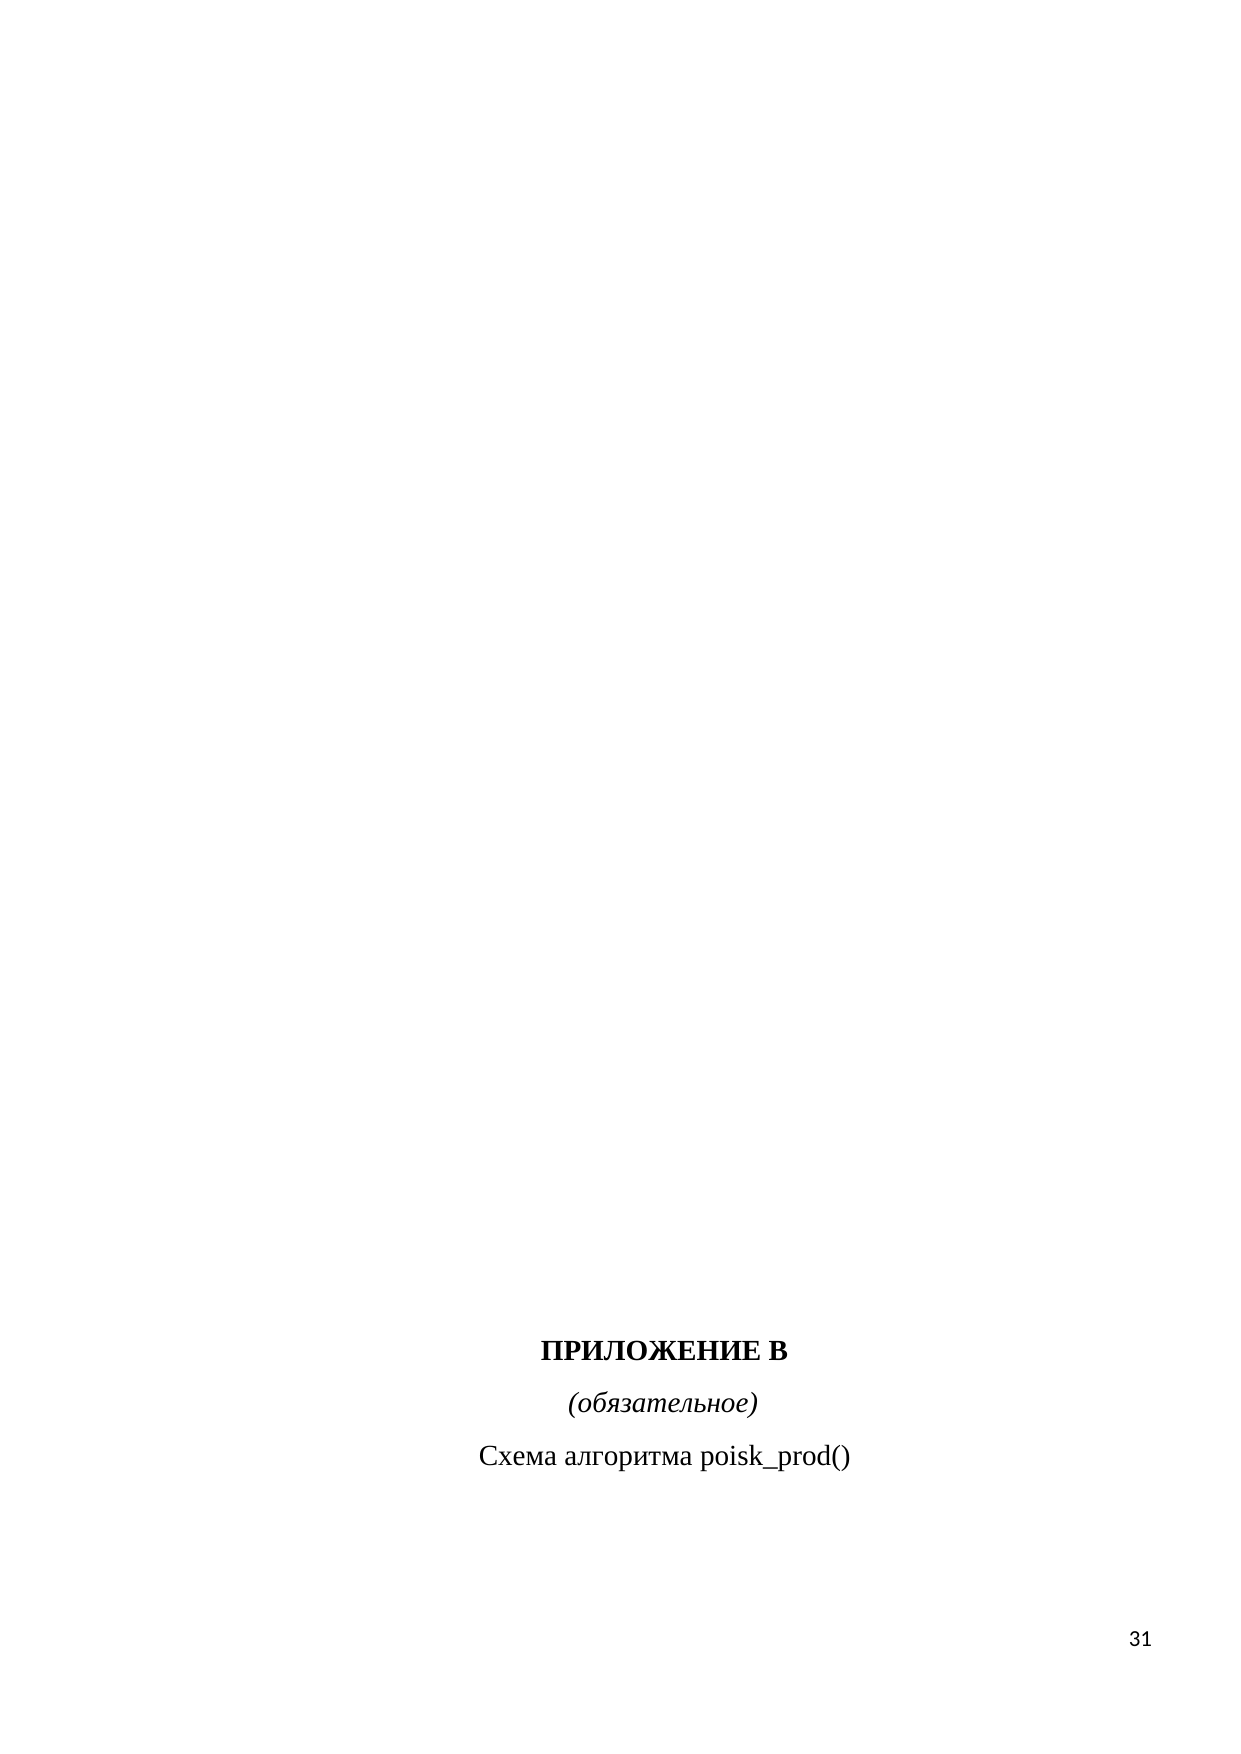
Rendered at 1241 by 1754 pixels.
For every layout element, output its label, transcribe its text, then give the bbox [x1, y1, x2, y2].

subtitle ПРИЛОЖЕНИЕ В [177, 1333, 1152, 1366]
text Схема алгоритма poisk_prod() [177, 1438, 1152, 1472]
text (обязательное) [177, 1386, 1152, 1419]
